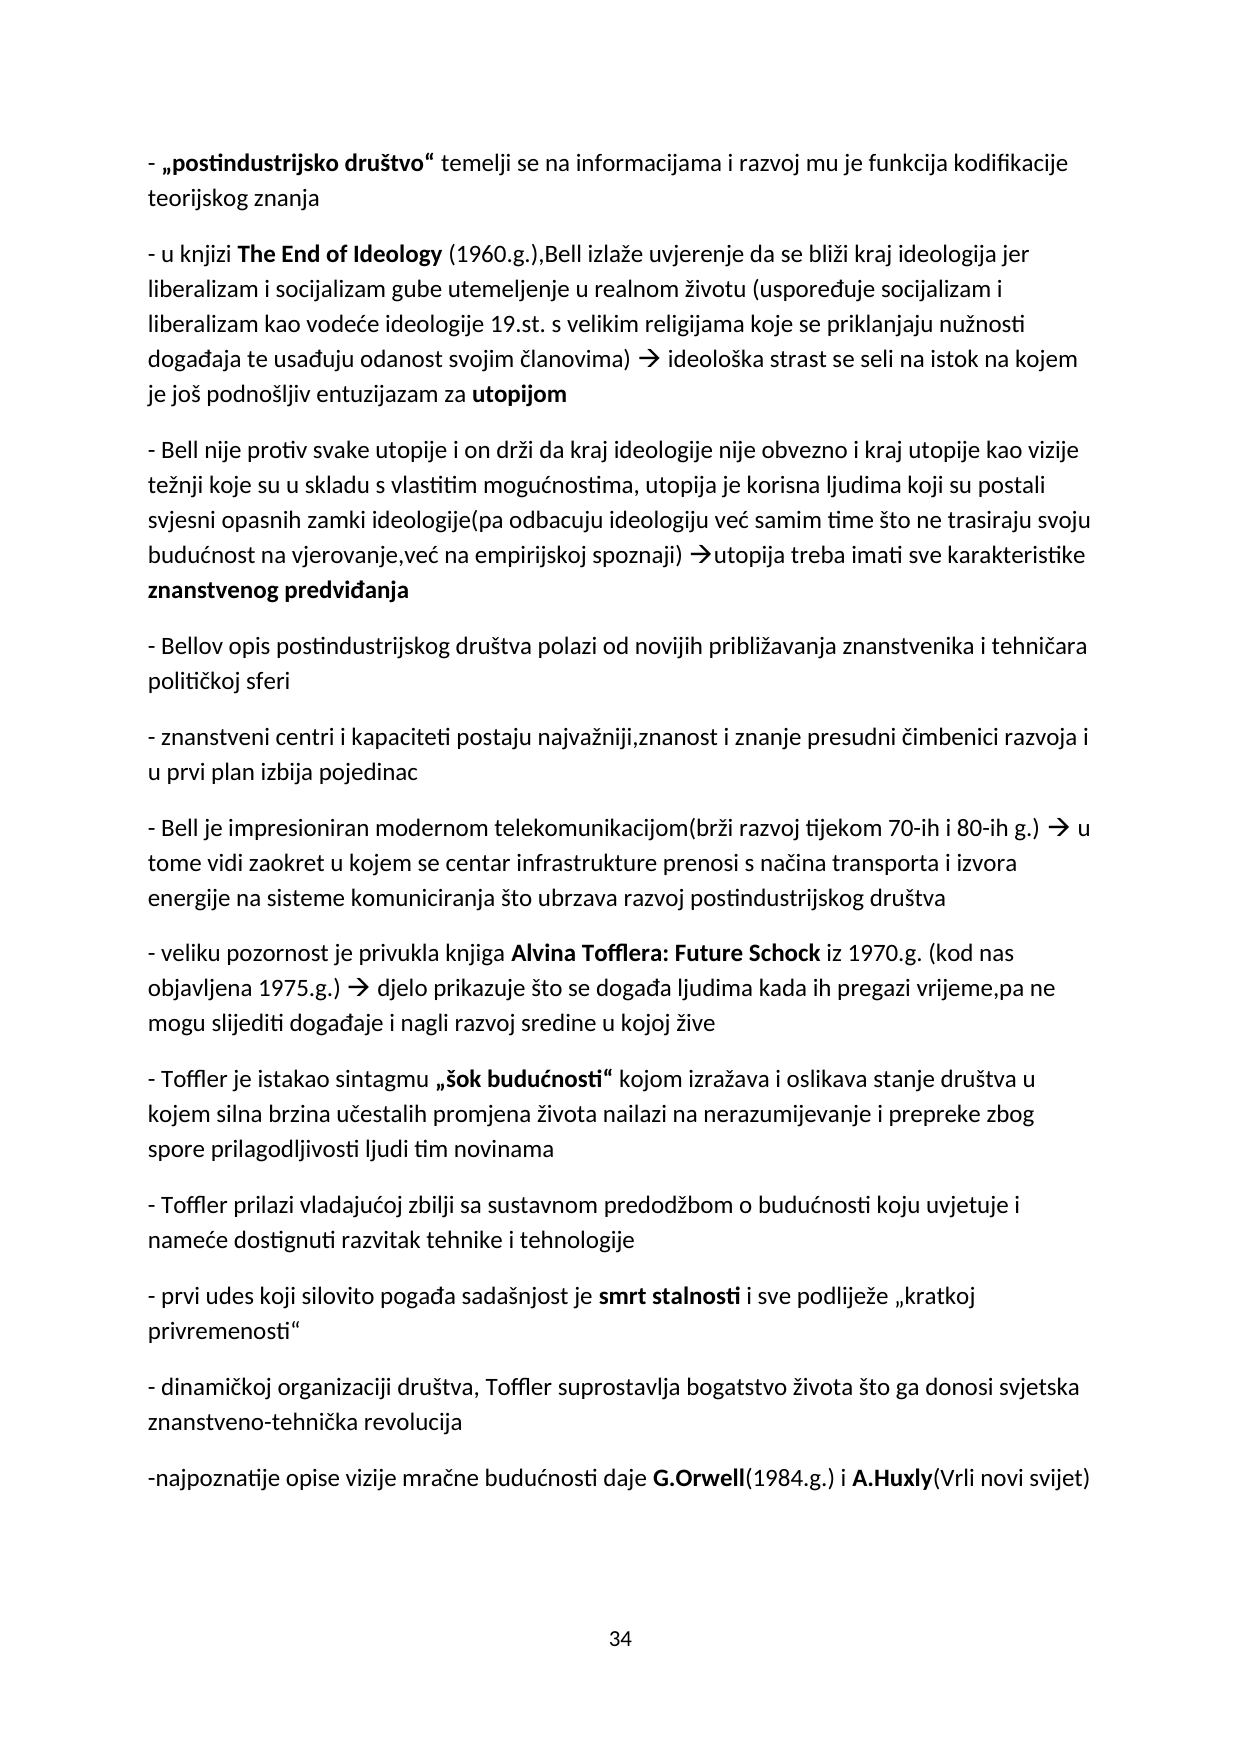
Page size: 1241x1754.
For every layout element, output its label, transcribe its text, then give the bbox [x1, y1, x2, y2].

text - Bell je impresioniran modernom telekomunikacijom(brži razvoj tijekom 70-ih i 80-ih g.) u tome vidi zaokret u kojem se centar infrastrukture prenosi s načina transporta i izvora energije na sisteme komuniciranja što ubrzava razvoj postindustrijskog društva [148, 812, 1093, 912]
text - veliku pozornost je privukla knjiga Alvina Tofflera: Future Schock iz 1970.g. (kod nas objavljena 1975.g.) djelo prikazuje što se događa ljudima kada ih pregazi vrijeme,pa ne mogu slijediti događaje i nagli razvoj sredine u kojoj žive [148, 938, 1093, 1038]
text - „postindustrijsko društvo“ temelji se na informacijama i razvoj mu je funkcija kodifikacije teorijskog znanja [148, 148, 1093, 213]
text - Toffler prilazi vladajućoj zbilji sa sustavnom predodžbom o budućnosti koju uvjetuje i nameće dostignuti razvitak tehnike i tehnologije [148, 1189, 1093, 1255]
text -najpoznatije opise vizije mračne budućnosti daje G.Orwell(1984.g.) i A.Huxly(Vrli novi svijet) [148, 1462, 1093, 1492]
text - u knjizi The End of Ideology (1960.g.),Bell izlaže uvjerenje da se bliži kraj ideologija jer liberalizam i socijalizam gube utemeljenje u realnom životu (uspoređuje socijalizam i liberalizam kao vodeće ideologije 19.st. s velikim religijama koje se priklanjaju nužnosti događaja te usađuju odanost svojim članovima) ideološka strast se seli na istok na kojem je još podnošljiv entuzijazam za utopijom [148, 238, 1093, 409]
text - Toffler je istakao sintagmu „šok budućnosti“ kojom izražava i oslikava stanje društva u kojem silna brzina učestalih promjena života nailazi na nerazumijevanje i prepreke zbog spore prilagodljivosti ljudi tim novinama [148, 1063, 1093, 1164]
text - prvi udes koji silovito pogađa sadašnjost je smrt stalnosti i sve podliježe „kratkoj privremenosti“ [148, 1280, 1093, 1346]
text - znanstveni centri i kapaciteti postaju najvažniji,znanost i znanje presudni čimbenici razvoja i u prvi plan izbija pojedinac [148, 721, 1093, 786]
text - Bellov opis postindustrijskog društva polazi od novijih približavanja znanstvenika i tehničara političkoj sferi [148, 630, 1093, 696]
text - Bell nije protiv svake utopije i on drži da kraj ideologije nije obvezno i kraj utopije kao vizije težnji koje su u skladu s vlastitim mogućnostima, utopija je korisna ljudima koji su postali svjesni opasnih zamki ideologije(pa odbacuju ideologiju već samim time što ne trasiraju svoju budućnost na vjerovanje,već na empirijskoj spoznaji) utopija treba imati sve karakteristike znanstvenog predviđanja [148, 434, 1093, 605]
text - dinamičkoj organizaciji društva, Toffler suprostavlja bogatstvo života što ga donosi svjetska znanstveno-tehnička revolucija [148, 1371, 1093, 1436]
